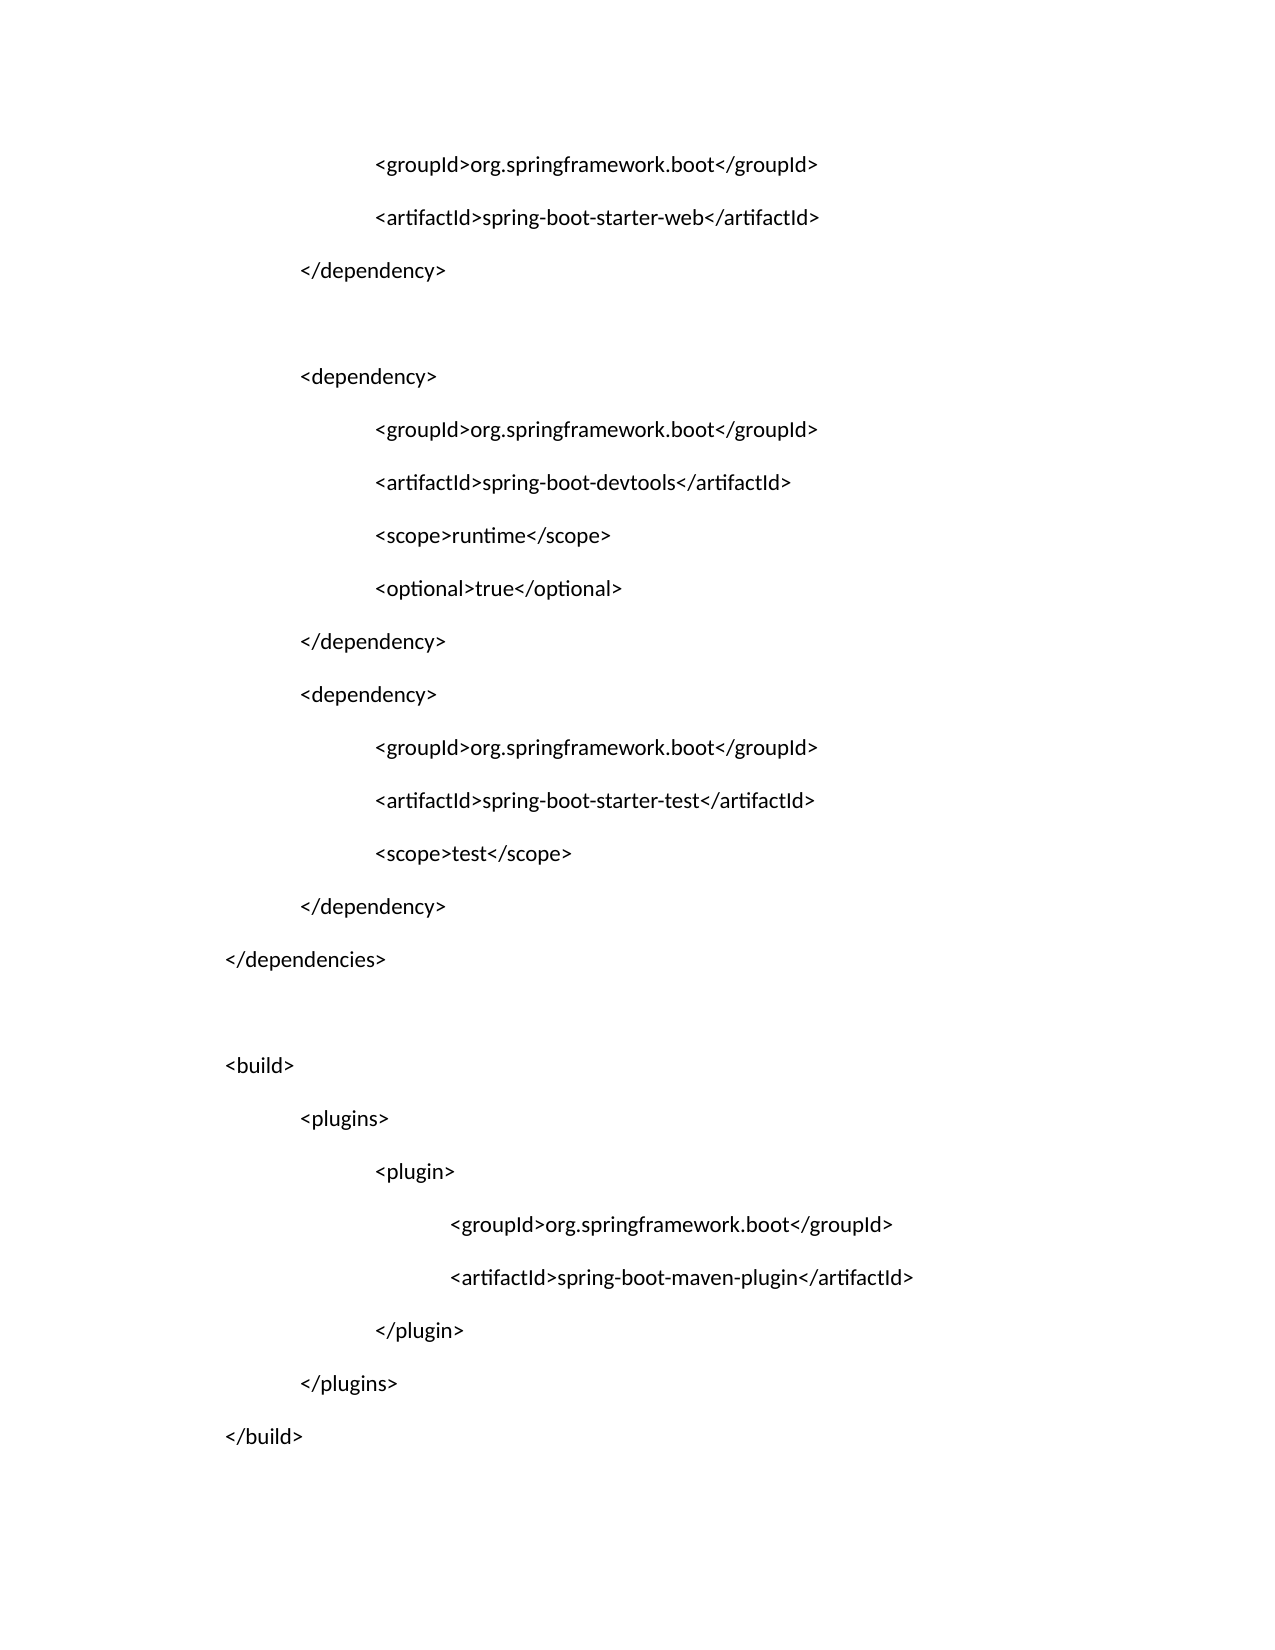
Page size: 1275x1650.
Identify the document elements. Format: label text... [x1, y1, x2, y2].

text <optional>true</optional> [150, 574, 1125, 602]
text </dependency> [150, 256, 1125, 284]
text </dependency> [150, 892, 1125, 920]
text </plugins> [150, 1369, 1125, 1397]
text <artifactId>spring-boot-maven-plugin</artifactId> [150, 1263, 1125, 1291]
text </build> [150, 1422, 1125, 1451]
text <artifactId>spring-boot-starter-web</artifactId> [150, 203, 1125, 231]
text <plugin> [150, 1157, 1125, 1185]
text <artifactId>spring-boot-devtools</artifactId> [150, 468, 1125, 496]
text <groupId>org.springframework.boot</groupId> [150, 733, 1125, 761]
text <plugins> [150, 1104, 1125, 1132]
text <groupId>org.springframework.boot</groupId> [150, 1210, 1125, 1238]
text <artifactId>spring-boot-starter-test</artifactId> [150, 786, 1125, 814]
text </dependencies> [150, 945, 1125, 973]
text </plugin> [150, 1316, 1125, 1344]
text </dependency> [150, 627, 1125, 655]
text <scope>runtime</scope> [150, 521, 1125, 549]
text <scope>test</scope> [150, 839, 1125, 867]
text <build> [150, 1051, 1125, 1079]
text <dependency> [150, 362, 1125, 390]
text <groupId>org.springframework.boot</groupId> [150, 150, 1125, 178]
text <dependency> [150, 680, 1125, 708]
text <groupId>org.springframework.boot</groupId> [150, 415, 1125, 443]
